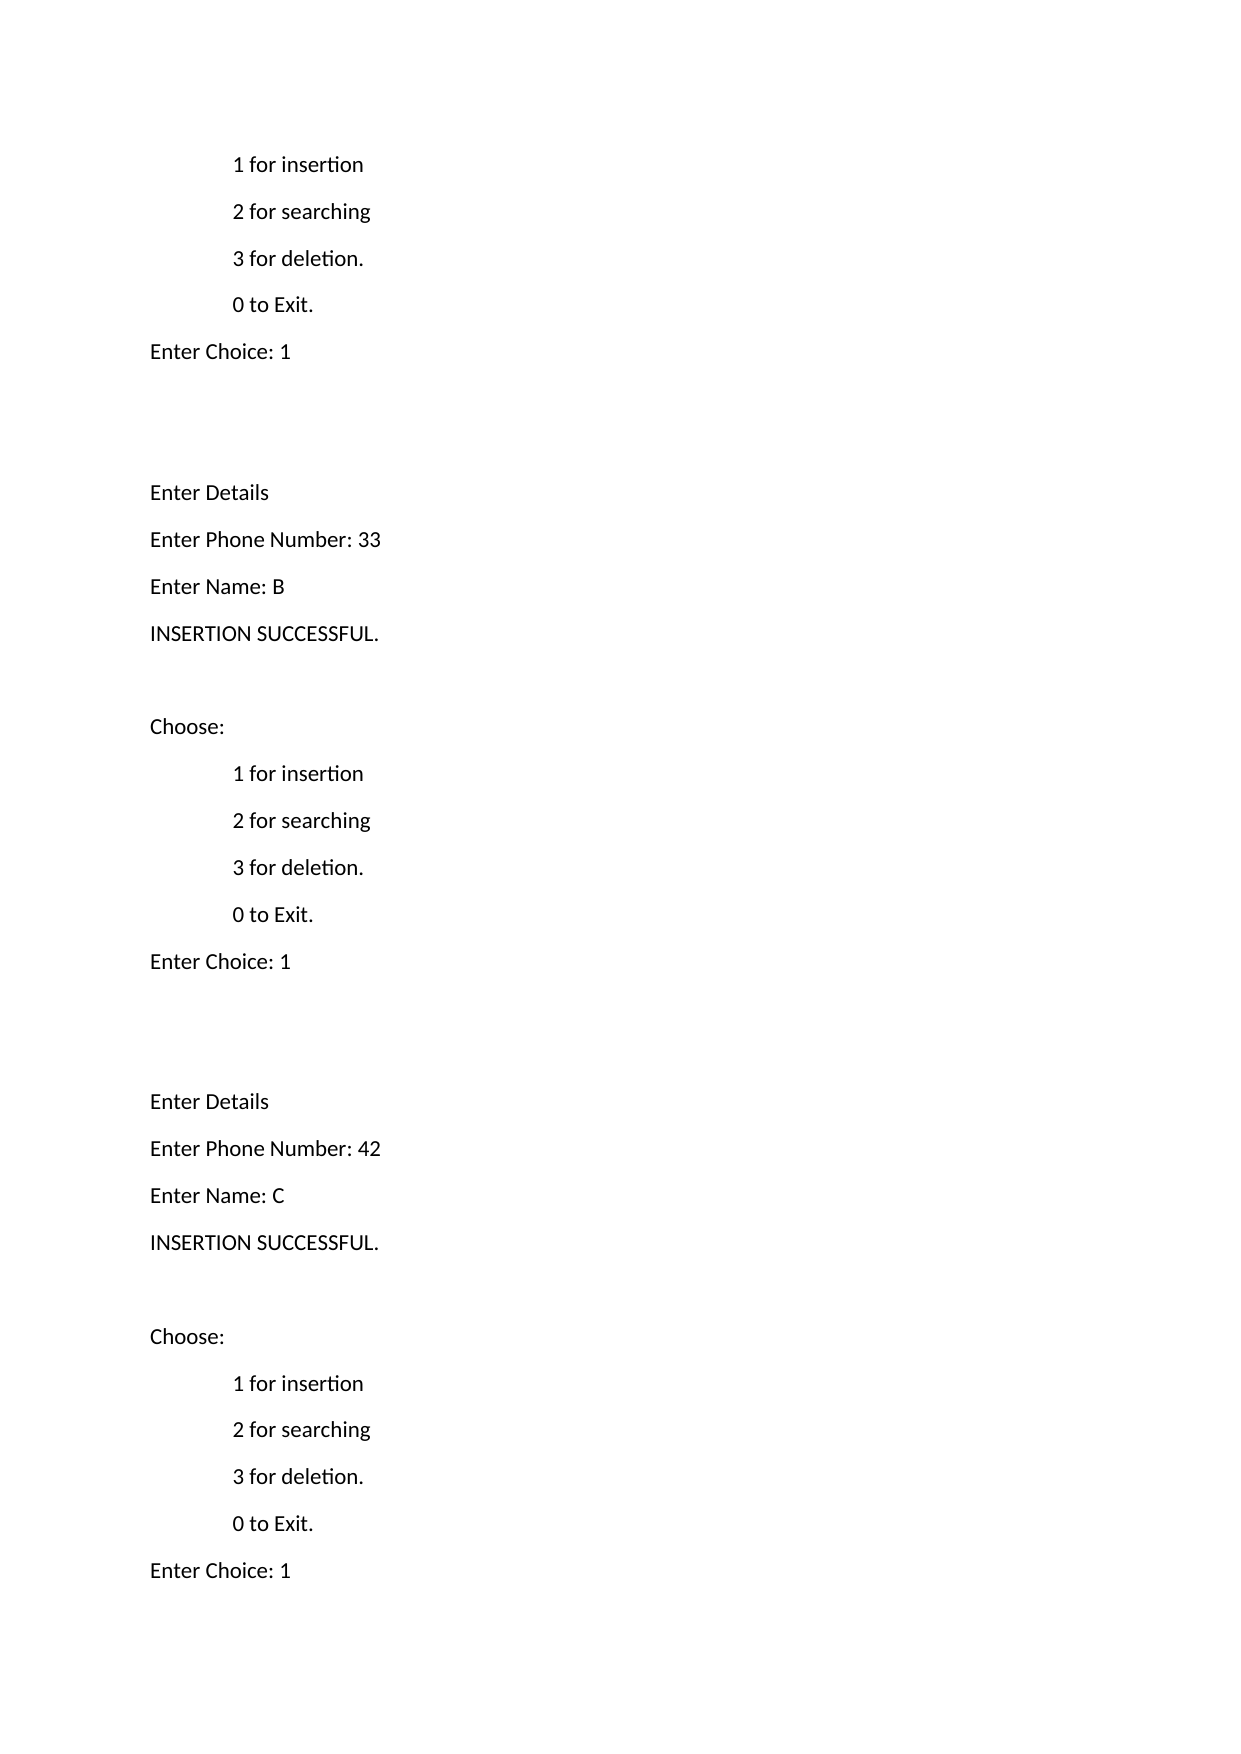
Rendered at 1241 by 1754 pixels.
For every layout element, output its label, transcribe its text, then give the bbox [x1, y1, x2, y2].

text Enter Details [150, 1087, 1090, 1116]
text 1 for insertion [150, 150, 1090, 178]
text Choose: [150, 712, 1090, 741]
text 0 to Exit. [150, 1509, 1090, 1537]
text 0 to Exit. [150, 291, 1090, 319]
text 0 to Exit. [150, 900, 1090, 928]
text INSERTION SUCCESSFUL. [150, 619, 1090, 647]
text Enter Name: C [150, 1181, 1090, 1209]
text Enter Choice: 1 [150, 1556, 1090, 1584]
text INSERTION SUCCESSFUL. [150, 1228, 1090, 1256]
text Enter Phone Number: 33 [150, 525, 1090, 553]
text Enter Phone Number: 42 [150, 1134, 1090, 1162]
text Enter Choice: 1 [150, 947, 1090, 975]
text Enter Name: B [150, 572, 1090, 600]
text Enter Choice: 1 [150, 337, 1090, 366]
text 1 for insertion [150, 759, 1090, 787]
text 2 for searching [150, 1416, 1090, 1444]
text 2 for searching [150, 197, 1090, 225]
text 3 for deletion. [150, 853, 1090, 881]
text 1 for insertion [150, 1369, 1090, 1397]
text Enter Details [150, 478, 1090, 506]
text 2 for searching [150, 806, 1090, 834]
text 3 for deletion. [150, 244, 1090, 272]
text 3 for deletion. [150, 1462, 1090, 1491]
text Choose: [150, 1322, 1090, 1350]
